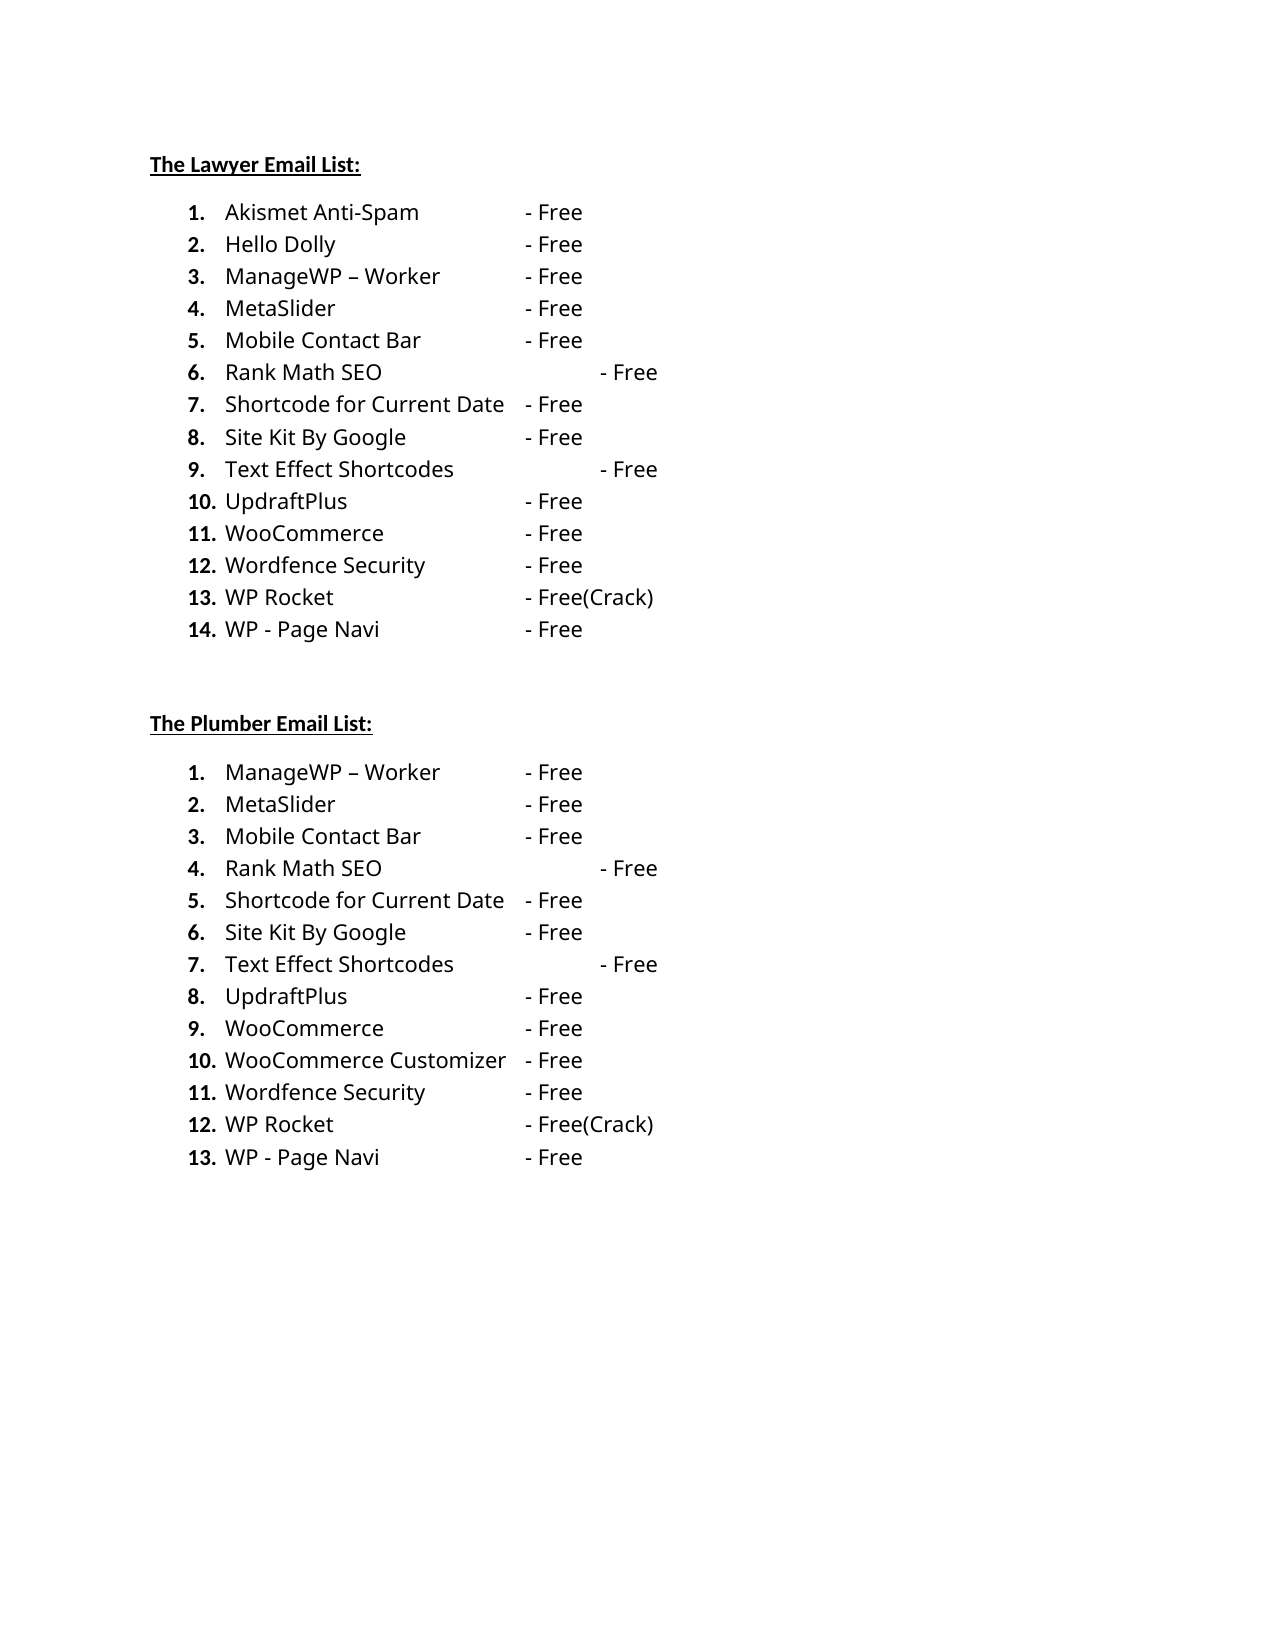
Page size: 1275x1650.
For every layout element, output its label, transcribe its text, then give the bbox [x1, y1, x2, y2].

list Akismet Anti-Spam - Free [187, 197, 1125, 227]
list WP - Page Navi - Free [187, 614, 1125, 644]
list Rank Math SEO - Free [187, 853, 1125, 882]
text The Lawyer Email List: [150, 150, 1125, 178]
list WP Rocket - Free(Crack) [187, 1109, 1125, 1139]
list Rank Math SEO - Free [187, 357, 1125, 387]
list Text Effect Shortcodes - Free [187, 949, 1125, 979]
list WooCommerce Customizer - Free [187, 1045, 1125, 1075]
list WP - Page Navi - Free [187, 1141, 1125, 1171]
list UpdraftPlus - Free [187, 486, 1125, 515]
list Shortcode for Current Date - Free [187, 885, 1125, 914]
list Hello Dolly - Free [187, 229, 1125, 259]
list Text Effect Shortcodes - Free [187, 453, 1125, 483]
list Site Kit By Google - Free [187, 917, 1125, 947]
list WooCommerce - Free [187, 1013, 1125, 1043]
list Mobile Contact Bar - Free [187, 325, 1125, 355]
list Mobile Contact Bar - Free [187, 821, 1125, 850]
list UpdraftPlus - Free [187, 981, 1125, 1011]
list MetaSlider - Free [187, 788, 1125, 818]
list ManageWP – Worker - Free [187, 261, 1125, 291]
list Wordfence Security - Free [187, 550, 1125, 579]
list Shortcode for Current Date - Free [187, 389, 1125, 419]
list Site Kit By Google - Free [187, 421, 1125, 451]
text The Plumber Email List: [150, 709, 1125, 738]
list WooCommerce - Free [187, 518, 1125, 547]
list WP Rocket - Free(Crack) [187, 582, 1125, 612]
list Wordfence Security - Free [187, 1077, 1125, 1107]
list MetaSlider - Free [187, 293, 1125, 323]
list ManageWP – Worker - Free [187, 756, 1125, 786]
